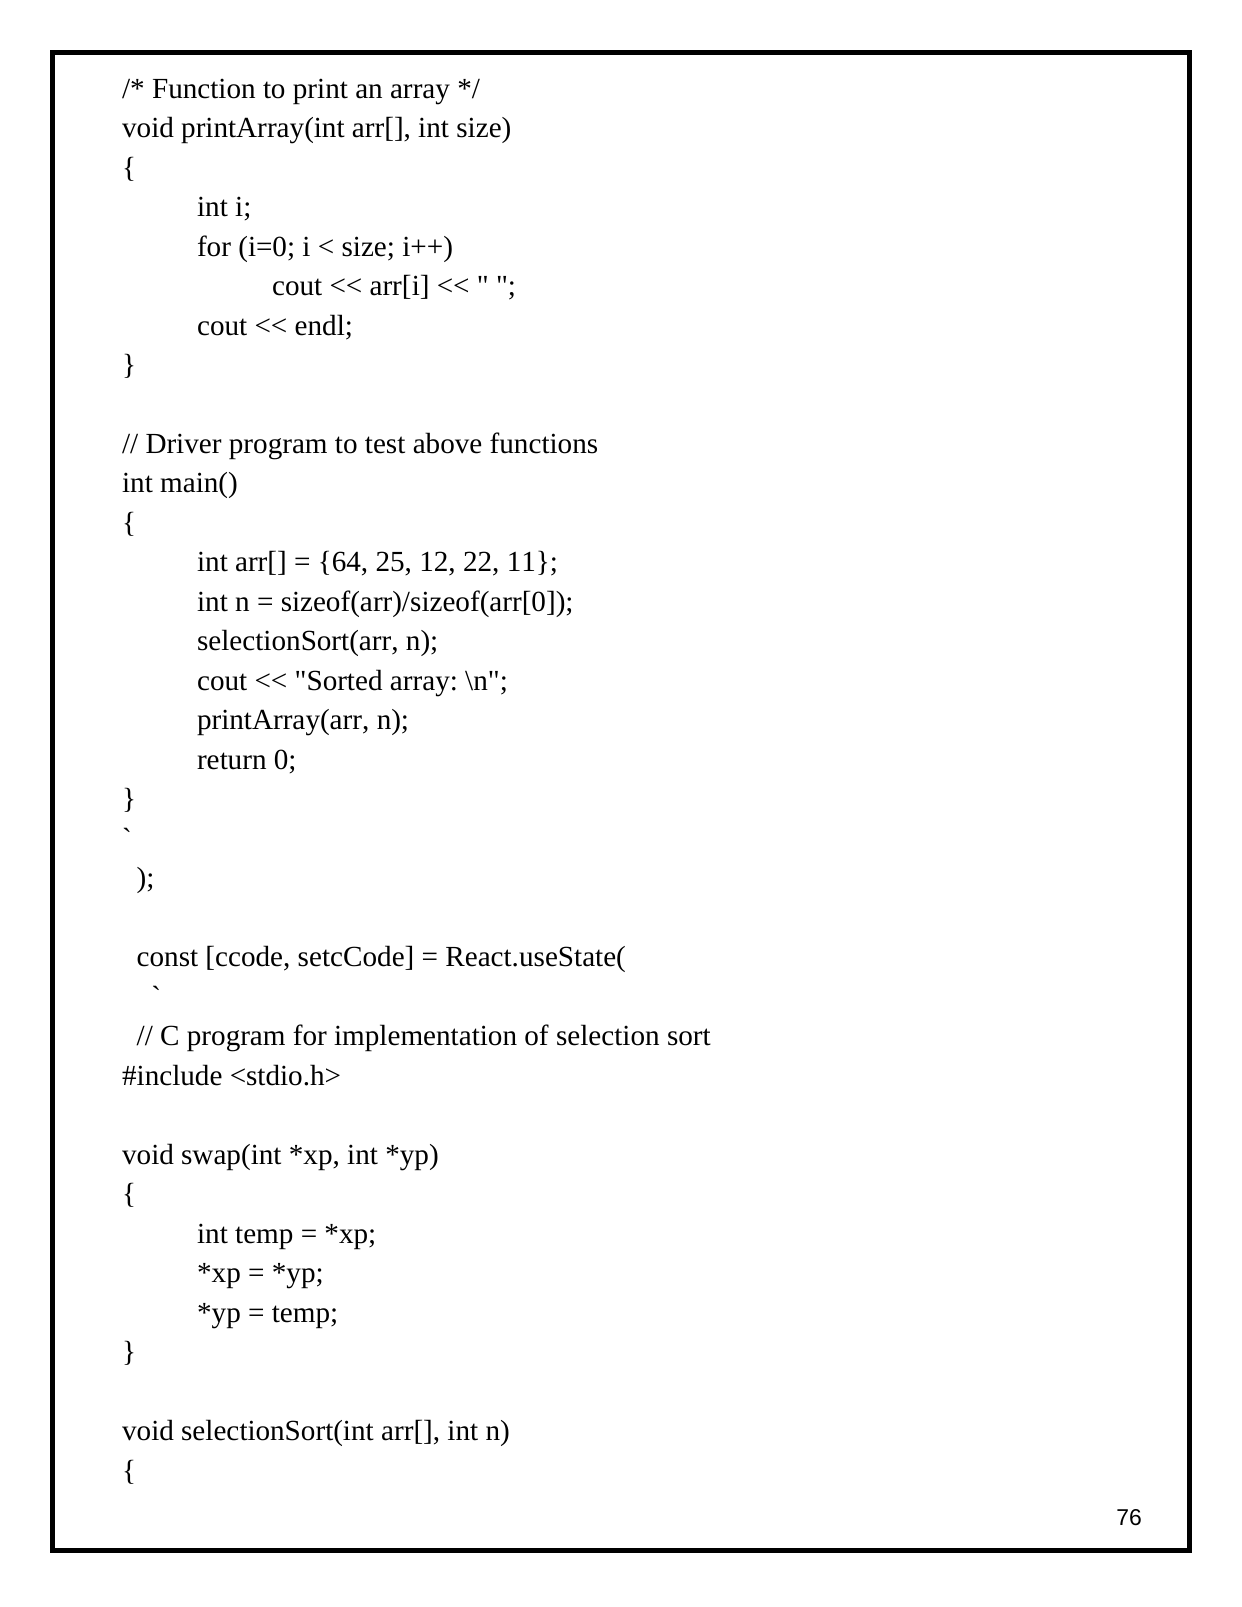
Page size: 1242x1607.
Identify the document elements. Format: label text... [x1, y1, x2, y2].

text int temp = *xp; [122, 1216, 1142, 1249]
text int main() [122, 466, 1142, 499]
text #include <stdio.h> [122, 1058, 1142, 1091]
text { [122, 1453, 1142, 1486]
text // Driver program to test above functions [122, 426, 1142, 460]
text } [122, 347, 1142, 381]
text const [ccode, setcCode] = React.useState( [122, 939, 1142, 973]
text cout << endl; [122, 308, 1142, 341]
text } [122, 1334, 1142, 1368]
text { [122, 1176, 1142, 1210]
text } [122, 781, 1142, 815]
text void swap(int *xp, int *yp) [122, 1137, 1142, 1170]
text /* Function to print an array */ [122, 71, 1142, 104]
text ); [122, 860, 1142, 894]
text cout << "Sorted array: \n"; [122, 663, 1142, 697]
text *yp = temp; [122, 1295, 1142, 1328]
text { [122, 150, 1142, 183]
text { [122, 505, 1142, 539]
text int i; [122, 189, 1142, 223]
text selectionSort(arr, n); [122, 623, 1142, 657]
text *xp = *yp; [122, 1255, 1142, 1289]
text void printArray(int arr[], int size) [122, 110, 1142, 144]
text for (i=0; i < size; i++) [122, 229, 1142, 262]
text cout << arr[i] << " "; [122, 268, 1142, 302]
text printArray(arr, n); [122, 702, 1142, 736]
text ` [122, 821, 1142, 854]
text void selectionSort(int arr[], int n) [122, 1413, 1142, 1447]
text return 0; [122, 742, 1142, 776]
text // C program for implementation of selection sort [122, 1018, 1142, 1052]
text int arr[] = {64, 25, 12, 22, 11}; [122, 544, 1142, 578]
text ` [122, 979, 1142, 1012]
text int n = sizeof(arr)/sizeof(arr[0]); [122, 584, 1142, 618]
